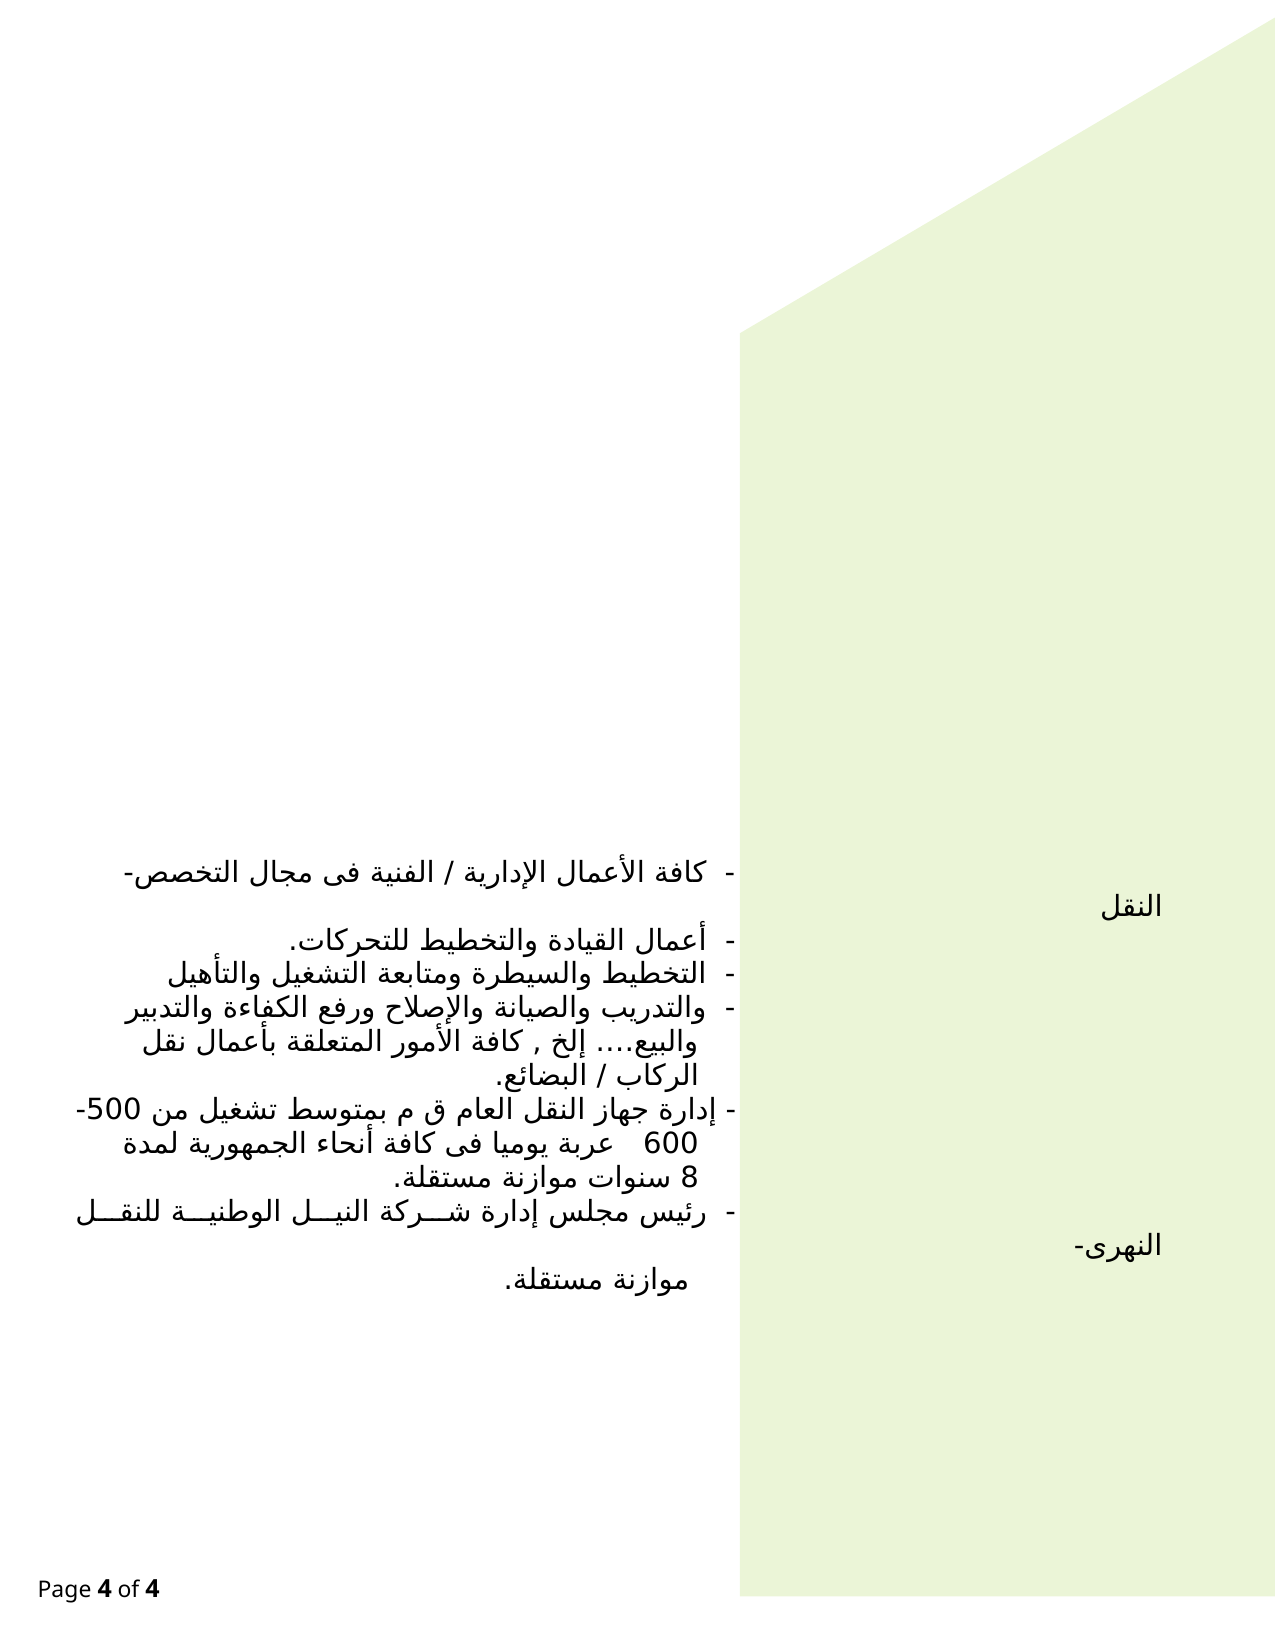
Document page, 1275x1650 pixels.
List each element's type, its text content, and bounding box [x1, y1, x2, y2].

list - كافة الأعمال الإدارية / الفنية فى مجال التخصص-النقل [75, 855, 1162, 923]
list - أعمال القيادة والتخطيط للتحركات. [75, 923, 1162, 957]
list - إدارة جهاز النقل العام ق م بمتوسط تشغيل من 500- [75, 1093, 1162, 1127]
list موازنة مستقلة. [75, 1262, 1162, 1296]
list 8 سنوات موازنة مستقلة. [75, 1161, 1162, 1194]
list 600 عربة يوميا فى كافة أنحاء الجمهورية لمدة [75, 1127, 1162, 1161]
list والبيع…. إلخ , كافة الأمور المتعلقة بأعمال نقل [75, 1025, 1162, 1059]
list - التخطيط والسيطرة ومتابعة التشغيل والتأهيل [75, 957, 1162, 991]
list - رئيس مجلس إدارة شركة النيل الوطنية للنقل النهرى- [75, 1194, 1162, 1262]
list - والتدريب والصيانة والإصلاح ورفع الكفاءة والتدبير [75, 991, 1162, 1025]
list الركاب / البضائع. [75, 1059, 1162, 1093]
